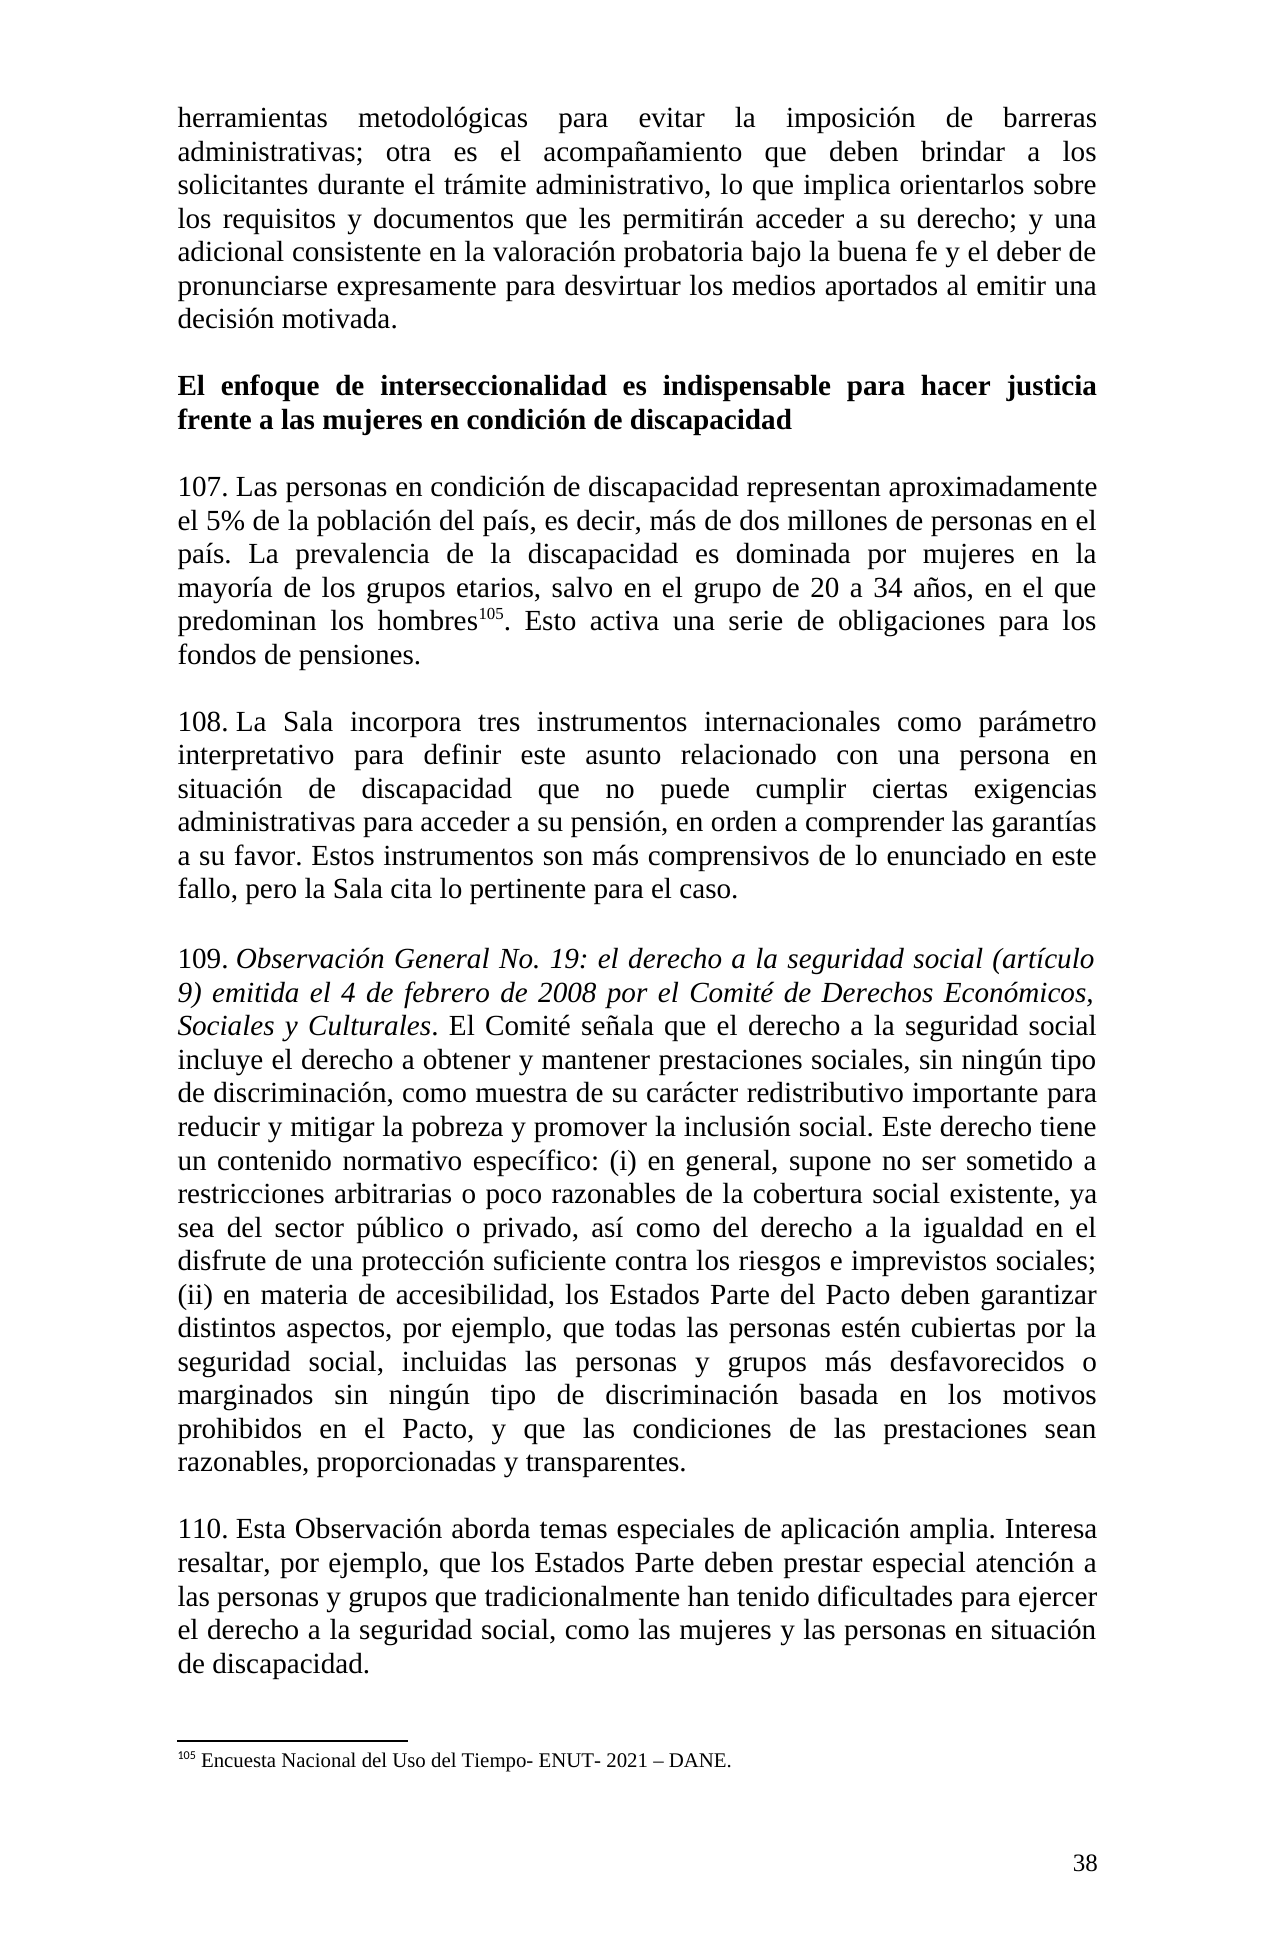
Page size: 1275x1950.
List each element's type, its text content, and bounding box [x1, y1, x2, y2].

list La Sala incorpora tres instrumentos internacionales como parámetro interpretativo para definir este asunto relacionado con una persona en situación de discapacidad que no puede cumplir ciertas exigencias administrativas para acceder a su pensión, en orden a comprender las garantías a su favor. Estos instrumentos son más comprensivos de lo enunciado en este fallo, pero la Sala cita lo pertinente para el caso. [177, 704, 1098, 905]
list Observación General No. 19: el derecho a la seguridad social (artículo 9) emitida el 4 de febrero de 2008 por el Comité de Derechos Económicos, Sociales y Culturales. El Comité señala que el derecho a la seguridad social incluye el derecho a obtener y mantener prestaciones sociales, sin ningún tipo de discriminación, como muestra de su carácter redistributivo importante para reducir y mitigar la pobreza y promover la inclusión social. Este derecho tiene un contenido normativo específico: (i) en general, supone no ser sometido a restricciones arbitrarias o poco razonables de la cobertura social existente, ya sea del sector público o privado, así como del derecho a la igualdad en el disfrute de una protección suficiente contra los riesgos e imprevistos sociales; (ii) en materia de accesibilidad, los Estados Parte del Pacto deben garantizar distintos aspectos, por ejemplo, que todas las personas estén cubiertas por la seguridad social, incluidas las personas y grupos más desfavorecidos o marginados sin ningún tipo de discriminación basada en los motivos prohibidos en el Pacto, y que las condiciones de las prestaciones sean razonables, proporcionadas y transparentes. [177, 941, 1098, 1478]
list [177, 100, 1098, 335]
list Las personas en condición de discapacidad representan aproximadamente el 5% de la población del país, es decir, más de dos millones de personas en el país. La prevalencia de la discapacidad es dominada por mujeres en la mayoría de los grupos etarios, salvo en el grupo de 20 a 34 años, en el que predominan los hombres. Esto activa una serie de obligaciones para los fondos de pensiones. [177, 469, 1098, 670]
list Esta Observación aborda temas especiales de aplicación amplia. Interesa resaltar, por ejemplo, que los Estados Parte deben prestar especial atención a las personas y grupos que tradicionalmente han tenido dificultades para ejercer el derecho a la seguridad social, como las mujeres y las personas en situación de discapacidad. [177, 1512, 1098, 1679]
list El enfoque de interseccionalidad es indispensable para hacer justicia frente a las mujeres en condición de discapacidad [177, 368, 1098, 436]
